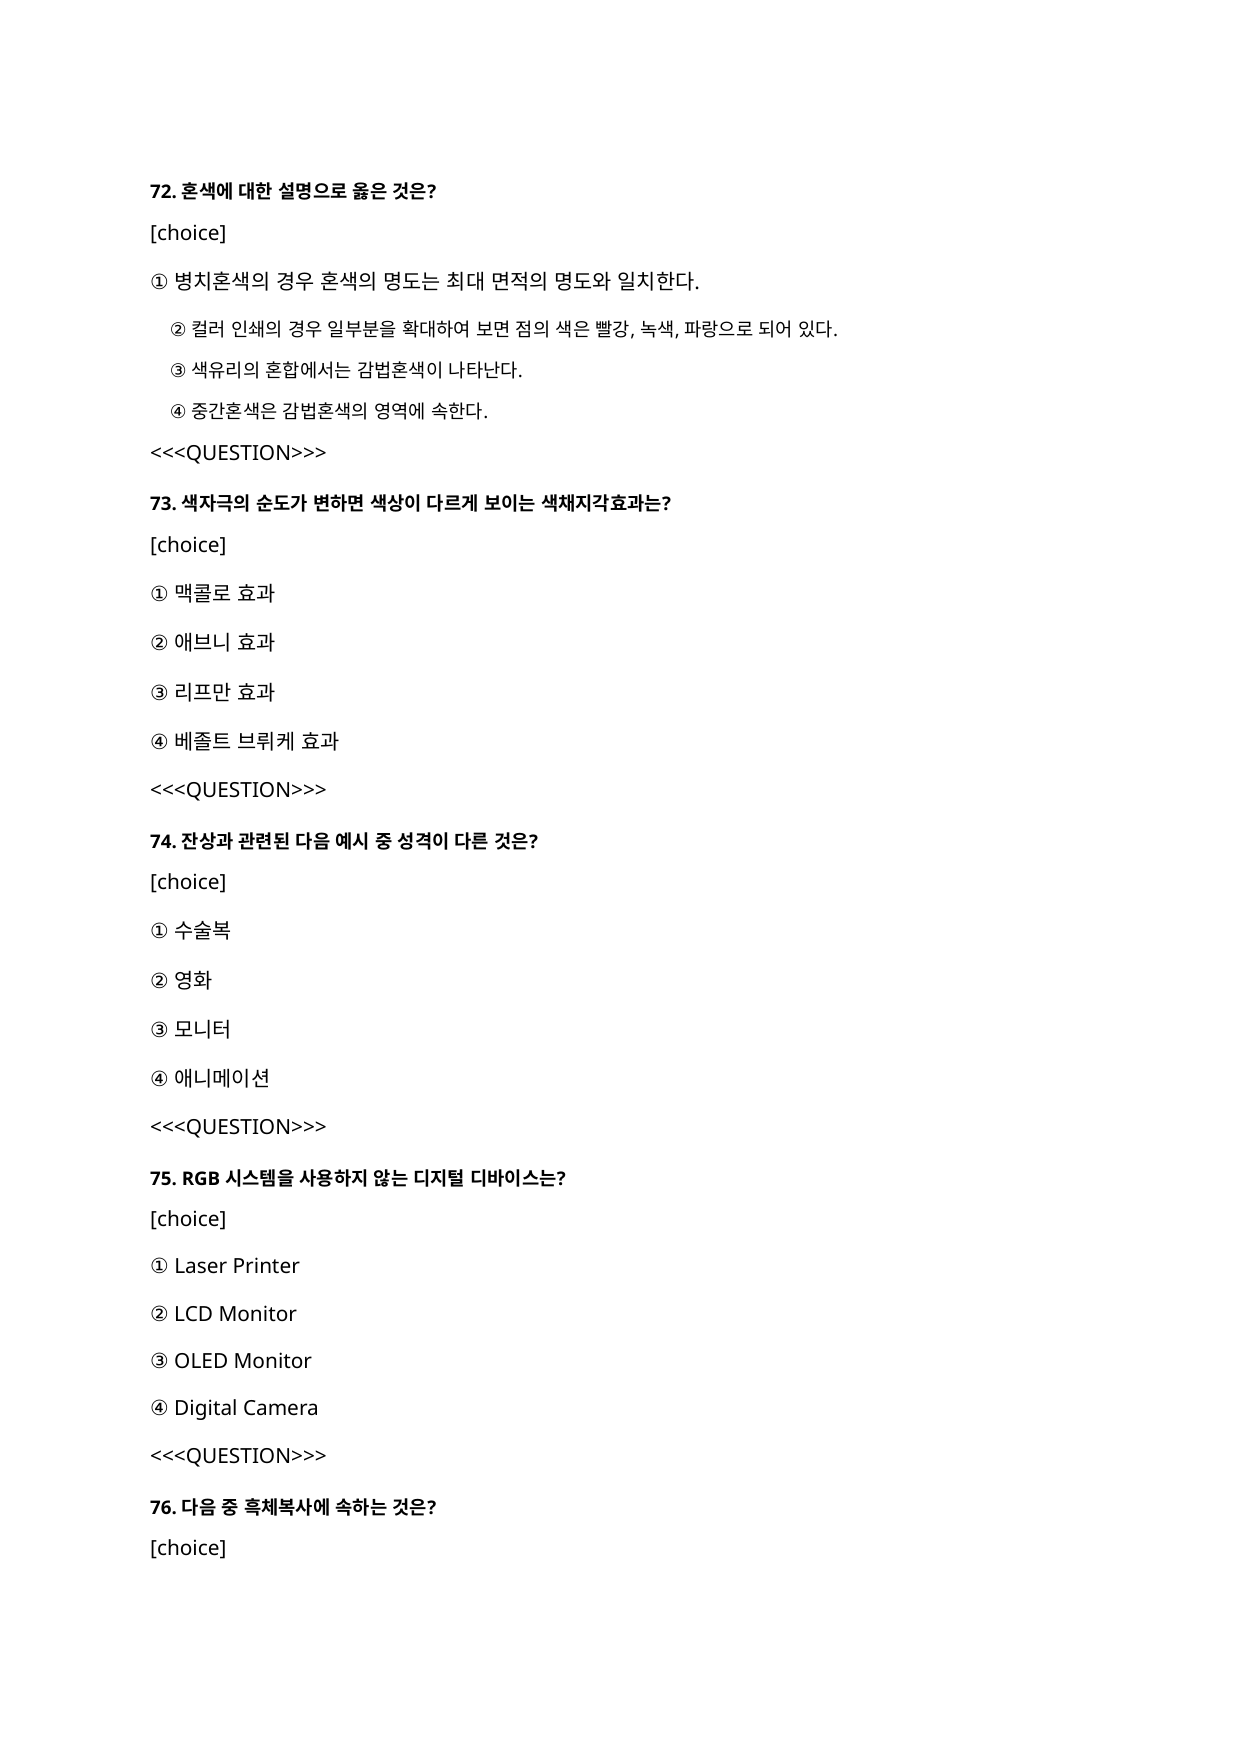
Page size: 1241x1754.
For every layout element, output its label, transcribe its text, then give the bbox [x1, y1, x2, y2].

text 72. 혼색에 대한 설명으로 옳은 것은? [150, 177, 1090, 204]
text ④ 베졸트 브뤼케 효과 [150, 725, 1090, 756]
text ④ 중간혼색은 감법혼색의 영역에 속한다. [150, 397, 1090, 424]
text ③ 색유리의 혼합에서는 감법혼색이 나타난다. [150, 356, 1090, 383]
text ④ 애니메이션 [150, 1063, 1090, 1093]
text ③ OLED Monitor [150, 1346, 1090, 1375]
text ① Laser Printer [150, 1252, 1090, 1280]
text <<<QUESTION>>> [150, 775, 1090, 803]
text ② LCD Monitor [150, 1299, 1090, 1327]
text ② 영화 [150, 964, 1090, 994]
text [choice] [150, 867, 1090, 896]
text [choice] [150, 1204, 1090, 1233]
text <<<QUESTION>>> [150, 438, 1090, 466]
text 75. RGB 시스템을 사용하지 않는 디지털 디바이스는? [150, 1163, 1090, 1191]
text 74. 잔상과 관련된 다음 예시 중 성격이 다른 것은? [150, 826, 1090, 853]
text ④ Digital Camera [150, 1393, 1090, 1422]
text 73. 색자극의 순도가 변하면 색상이 다르게 보이는 색채지각효과는? [150, 489, 1090, 516]
text ③ 리프만 효과 [150, 676, 1090, 706]
text ② 컬러 인쇄의 경우 일부분을 확대하여 보면 점의 색은 빨강, 녹색, 파랑으로 되어 있다. [150, 315, 1090, 342]
text [choice] [150, 218, 1090, 247]
text ② 애브니 효과 [150, 627, 1090, 657]
text [choice] [150, 1533, 1090, 1562]
text 76. 다음 중 흑체복사에 속하는 것은? [150, 1492, 1090, 1519]
text <<<QUESTION>>> [150, 1112, 1090, 1140]
text ① 병치혼색의 경우 혼색의 명도는 최대 면적의 명도와 일치한다. [150, 265, 1090, 296]
text ③ 모니터 [150, 1013, 1090, 1043]
text ① 맥콜로 효과 [150, 577, 1090, 608]
text <<<QUESTION>>> [150, 1441, 1090, 1469]
text ① 수술복 [150, 914, 1090, 945]
text [choice] [150, 530, 1090, 558]
